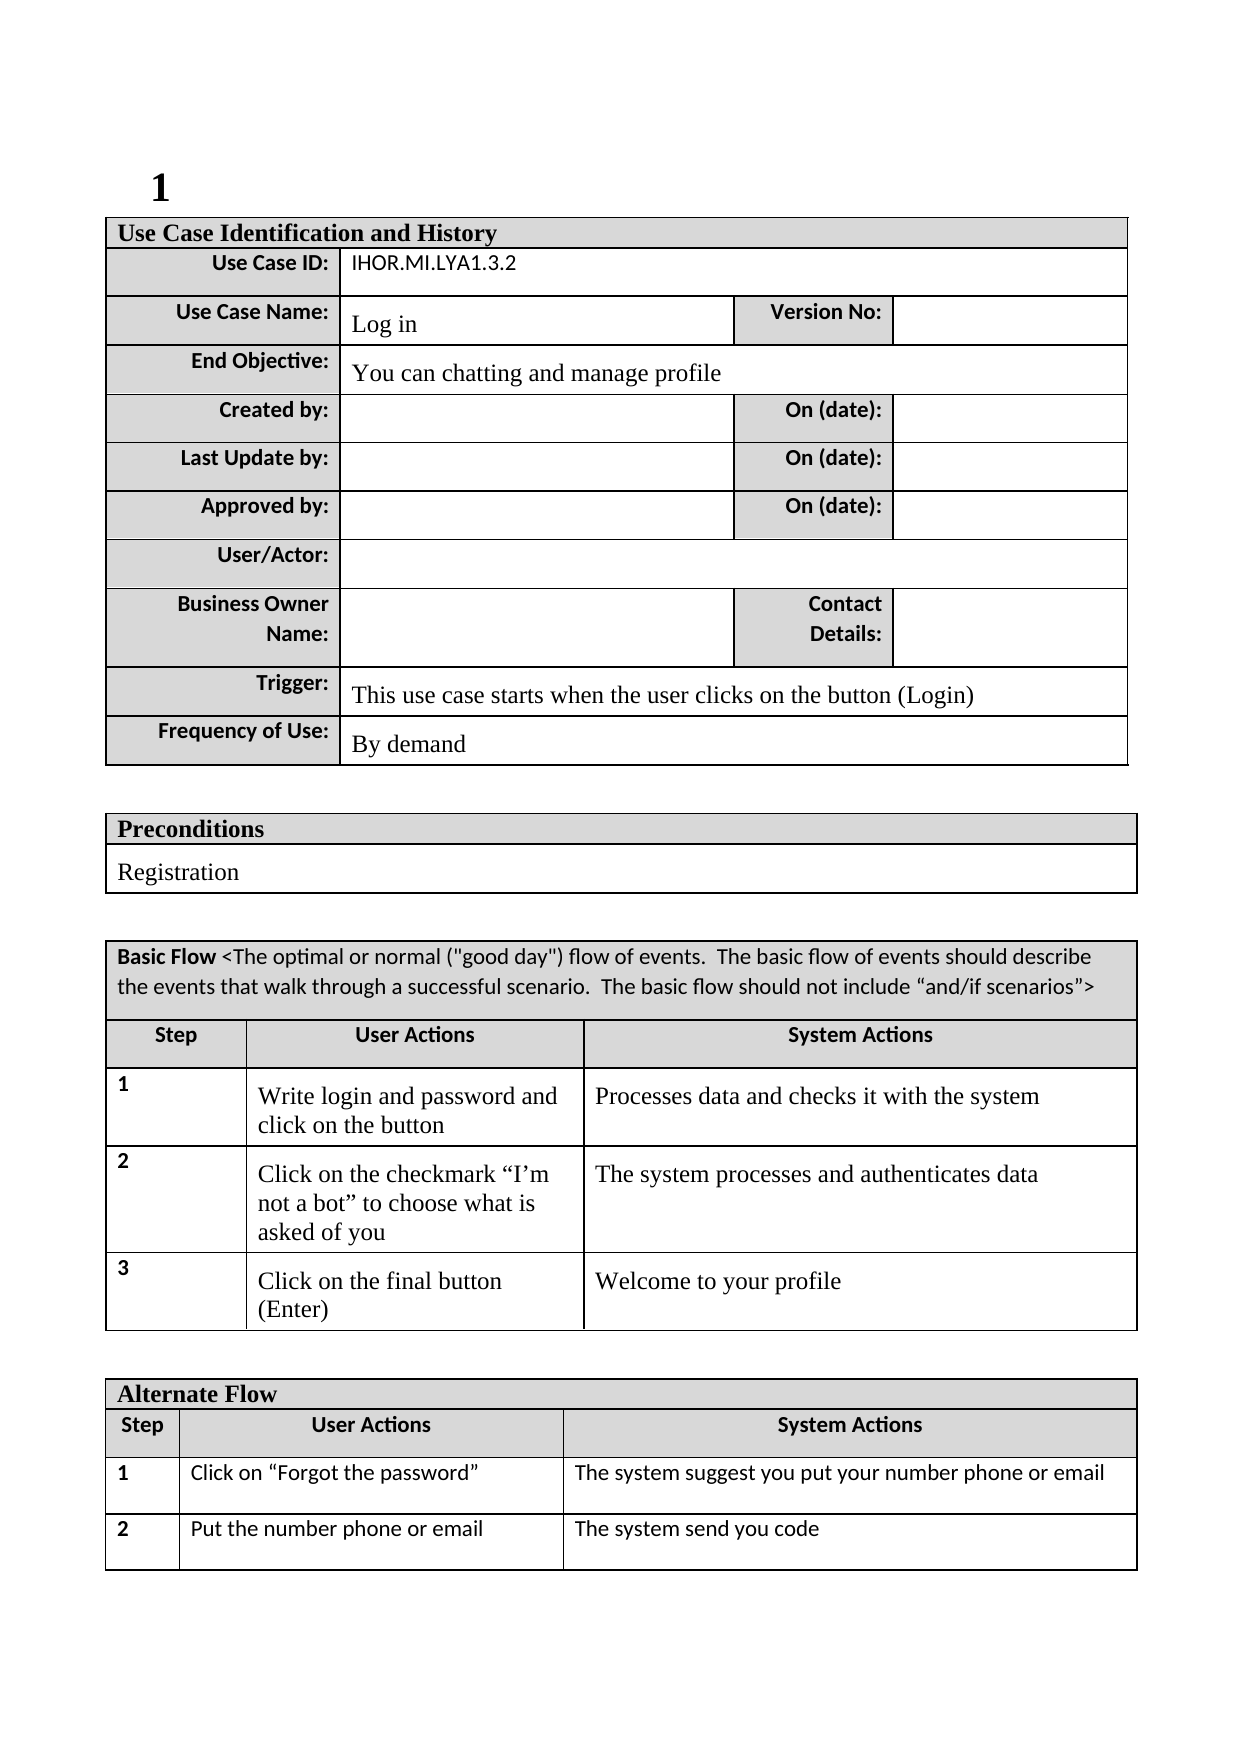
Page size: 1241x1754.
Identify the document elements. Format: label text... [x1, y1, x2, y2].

table_cell Use Case ID: [107, 249, 339, 295]
table_cell System Actions [585, 1021, 1136, 1067]
table_header Alternate Flow [106, 1380, 1136, 1408]
table_cell Write login and password and click on the button [247, 1069, 583, 1145]
table_cell System Actions [564, 1410, 1136, 1457]
table_cell 2 [106, 1515, 179, 1569]
table_cell IHOR.MI.LYA1.3.2 [341, 249, 1127, 295]
table_cell User/Actor: [107, 540, 339, 587]
table_cell [894, 443, 1127, 490]
table_cell User Actions [247, 1021, 583, 1067]
table_cell User Actions [180, 1410, 563, 1457]
table_cell Created by: [107, 395, 339, 442]
table_cell Registration [107, 845, 1136, 892]
table_cell The system suggest you put your number phone or email [564, 1458, 1136, 1513]
table_cell End Objective: [107, 346, 339, 393]
table_header Preconditions [107, 814, 1136, 843]
table_cell 3 [107, 1253, 246, 1329]
table_cell [894, 395, 1127, 442]
table_cell Step [107, 1021, 246, 1067]
text 1 [150, 162, 1090, 210]
table_cell Click on “Forgot the password” [180, 1458, 563, 1513]
table_cell 1 [106, 1458, 179, 1513]
table_cell [894, 589, 1127, 666]
table_cell [341, 589, 733, 666]
table_cell Approved by: [107, 492, 339, 538]
table_header Basic Flow <The optimal or normal ("good day") flow of events. The basic flow of events should describe the events that walk through a successful scenario. The basic flow should not include “and/if scenarios”> [107, 942, 1136, 1019]
table_cell On (date): [735, 443, 892, 490]
table_cell The system processes and authenticates data [585, 1147, 1136, 1252]
table_cell Click on the checkmark “I’m not a bot” to choose what is asked of you [247, 1147, 583, 1252]
table_cell On (date): [735, 395, 892, 442]
table_cell 1 [107, 1069, 246, 1145]
table_cell The system send you code [564, 1515, 1136, 1569]
table_cell Use Case Name: [107, 297, 339, 344]
table_cell Step [106, 1410, 179, 1457]
table_cell Processes data and checks it with the system [585, 1069, 1136, 1145]
table_cell Trigger: [107, 668, 339, 715]
table_cell 2 [107, 1147, 246, 1252]
table_cell You can chatting and manage profile [341, 346, 1127, 393]
table_cell Welcome to your profile [585, 1253, 1136, 1329]
table_cell Business Owner Name: [107, 589, 339, 666]
table_cell Put the number phone or email [180, 1515, 563, 1569]
table_cell [341, 540, 1127, 587]
table_cell Contact Details: [735, 589, 892, 666]
table_cell [894, 297, 1127, 344]
table_header Use Case Identification and History [107, 218, 1127, 247]
table_cell [341, 443, 733, 490]
table_cell This use case starts when the user clicks on the button (Login) [341, 668, 1127, 715]
table_cell By demand [341, 717, 1127, 764]
table_cell [894, 492, 1127, 538]
table_cell [341, 492, 733, 538]
table_cell Click on the final button (Enter) [247, 1253, 583, 1329]
table_cell [341, 395, 733, 442]
table_cell Last Update by: [107, 443, 339, 490]
table_cell On (date): [735, 492, 892, 538]
table_cell Version No: [735, 297, 892, 344]
table_cell Log in [341, 297, 733, 344]
table_cell Frequency of Use: [107, 717, 339, 764]
